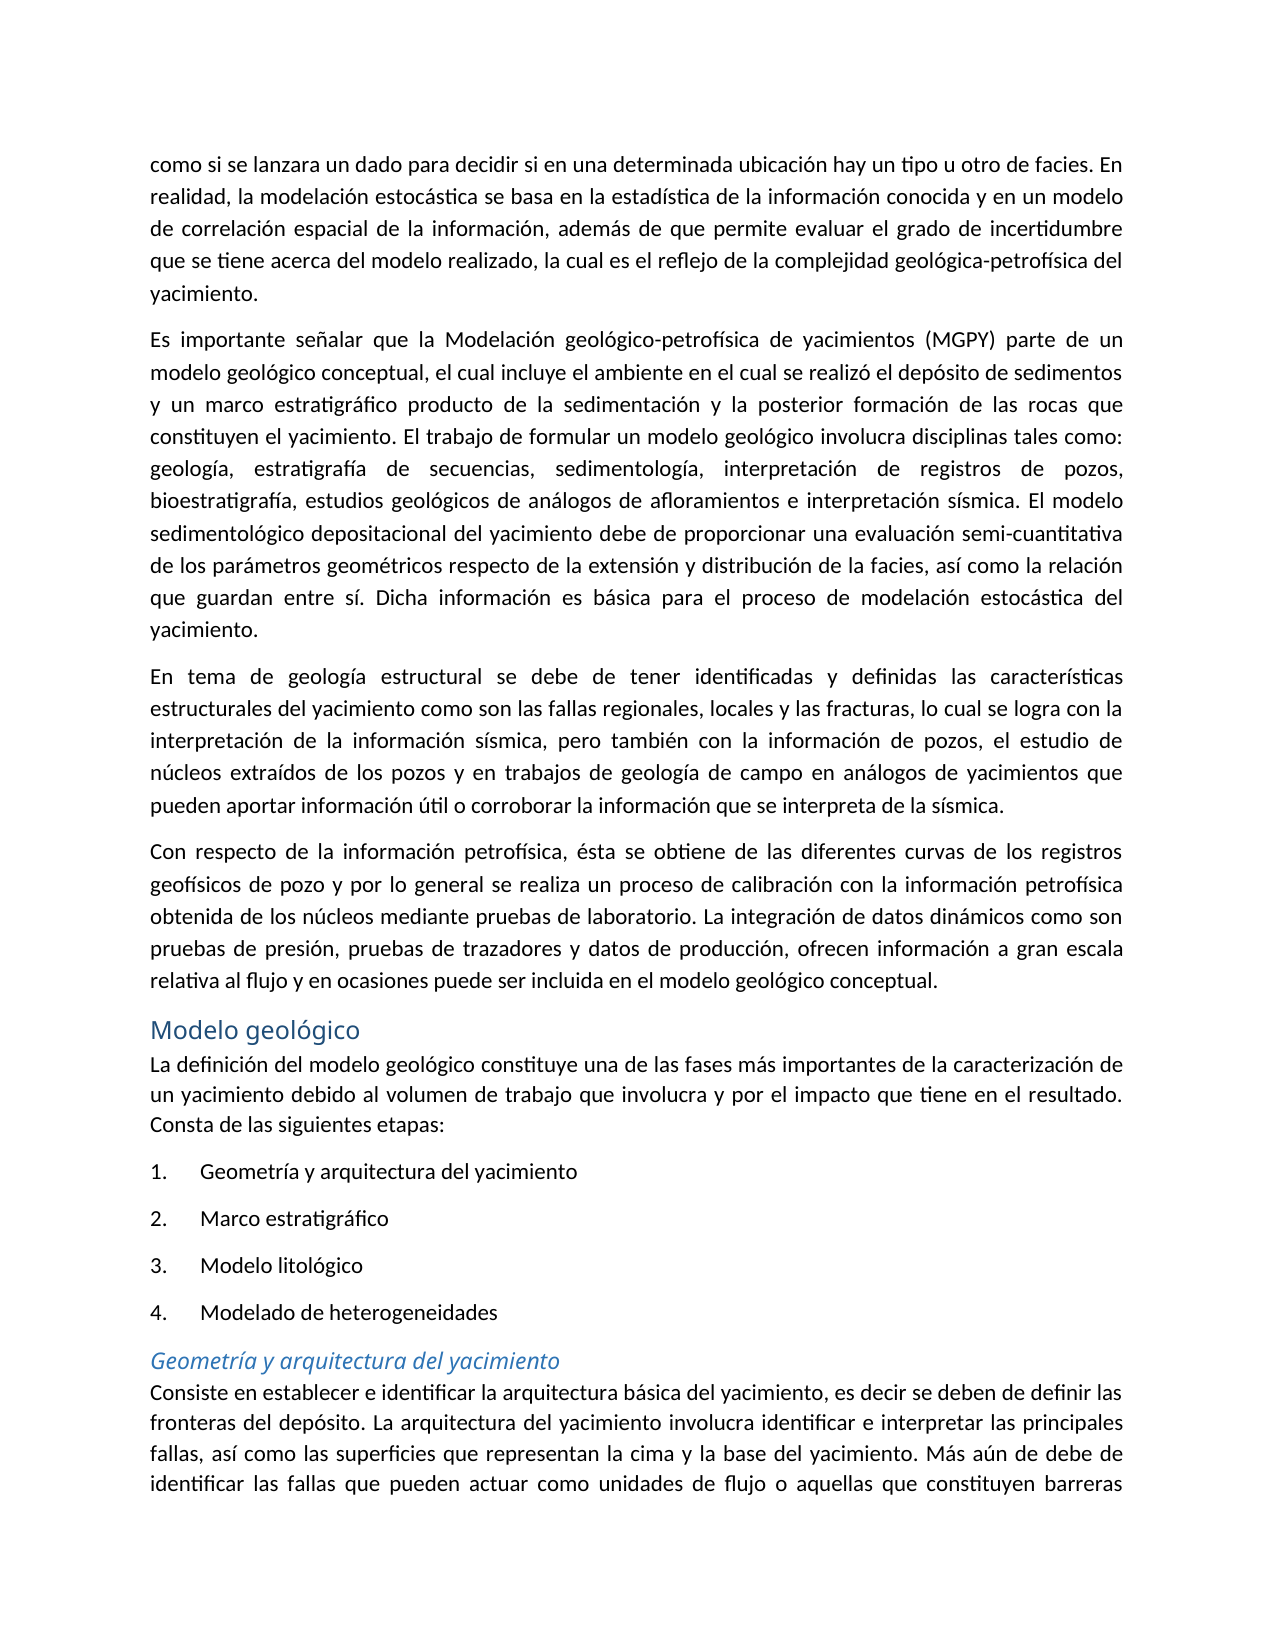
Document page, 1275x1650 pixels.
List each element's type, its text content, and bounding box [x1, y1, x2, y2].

subtitle Geometría y arquitectura del yacimiento [150, 1344, 1125, 1376]
list Geometría y arquitectura del yacimiento [150, 1157, 1125, 1185]
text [150, 150, 1125, 307]
list Modelo litológico [150, 1251, 1125, 1279]
text En tema de geología estructural se debe de tener identificadas y definidas las características estructurales del yacimiento como son las fallas regionales, locales y las fracturas, lo cual se logra con la interpretación de la información sísmica, pero también con la información de pozos, el estudio de núcleos extraídos de los pozos y en trabajos de geología de campo en análogos de yacimientos que pueden aportar información útil o corroborar la información que se interpreta de la sísmica. [150, 662, 1125, 819]
text Con respecto de la información petrofísica, ésta se obtiene de las diferentes curvas de los registros geofísicos de pozo y por lo general se realiza un proceso de calibración con la información petrofísica obtenida de los núcleos mediante pruebas de laboratorio. La integración de datos dinámicos como son pruebas de presión, pruebas de trazadores y datos de producción, ofrecen información a gran escala relativa al flujo y en ocasiones puede ser incluida en el modelo geológico conceptual. [150, 837, 1125, 994]
list Modelado de heterogeneidades [150, 1298, 1125, 1326]
list Marco estratigráfico [150, 1204, 1125, 1232]
text Es importante señalar que la Modelación geológico-petrofísica de yacimientos (MGPY) parte de un modelo geológico conceptual, el cual incluye el ambiente en el cual se realizó el depósito de sedimentos y un marco estratigráfico producto de la sedimentación y la posterior formación de las rocas que constituyen el yacimiento. El trabajo de formular un modelo geológico involucra disciplinas tales como: geología, estratigrafía de secuencias, sedimentología, interpretación de registros de pozos, bioestratigrafía, estudios geológicos de análogos de afloramientos e interpretación sísmica. El modelo sedimentológico depositacional del yacimiento debe de proporcionar una evaluación semi-cuantitativa de los parámetros geométricos respecto de la extensión y distribución de la facies, así como la relación que guardan entre sí. Dicha información es básica para el proceso de modelación estocástica del yacimiento. [150, 326, 1125, 643]
subtitle Modelo geológico [150, 1013, 1125, 1047]
